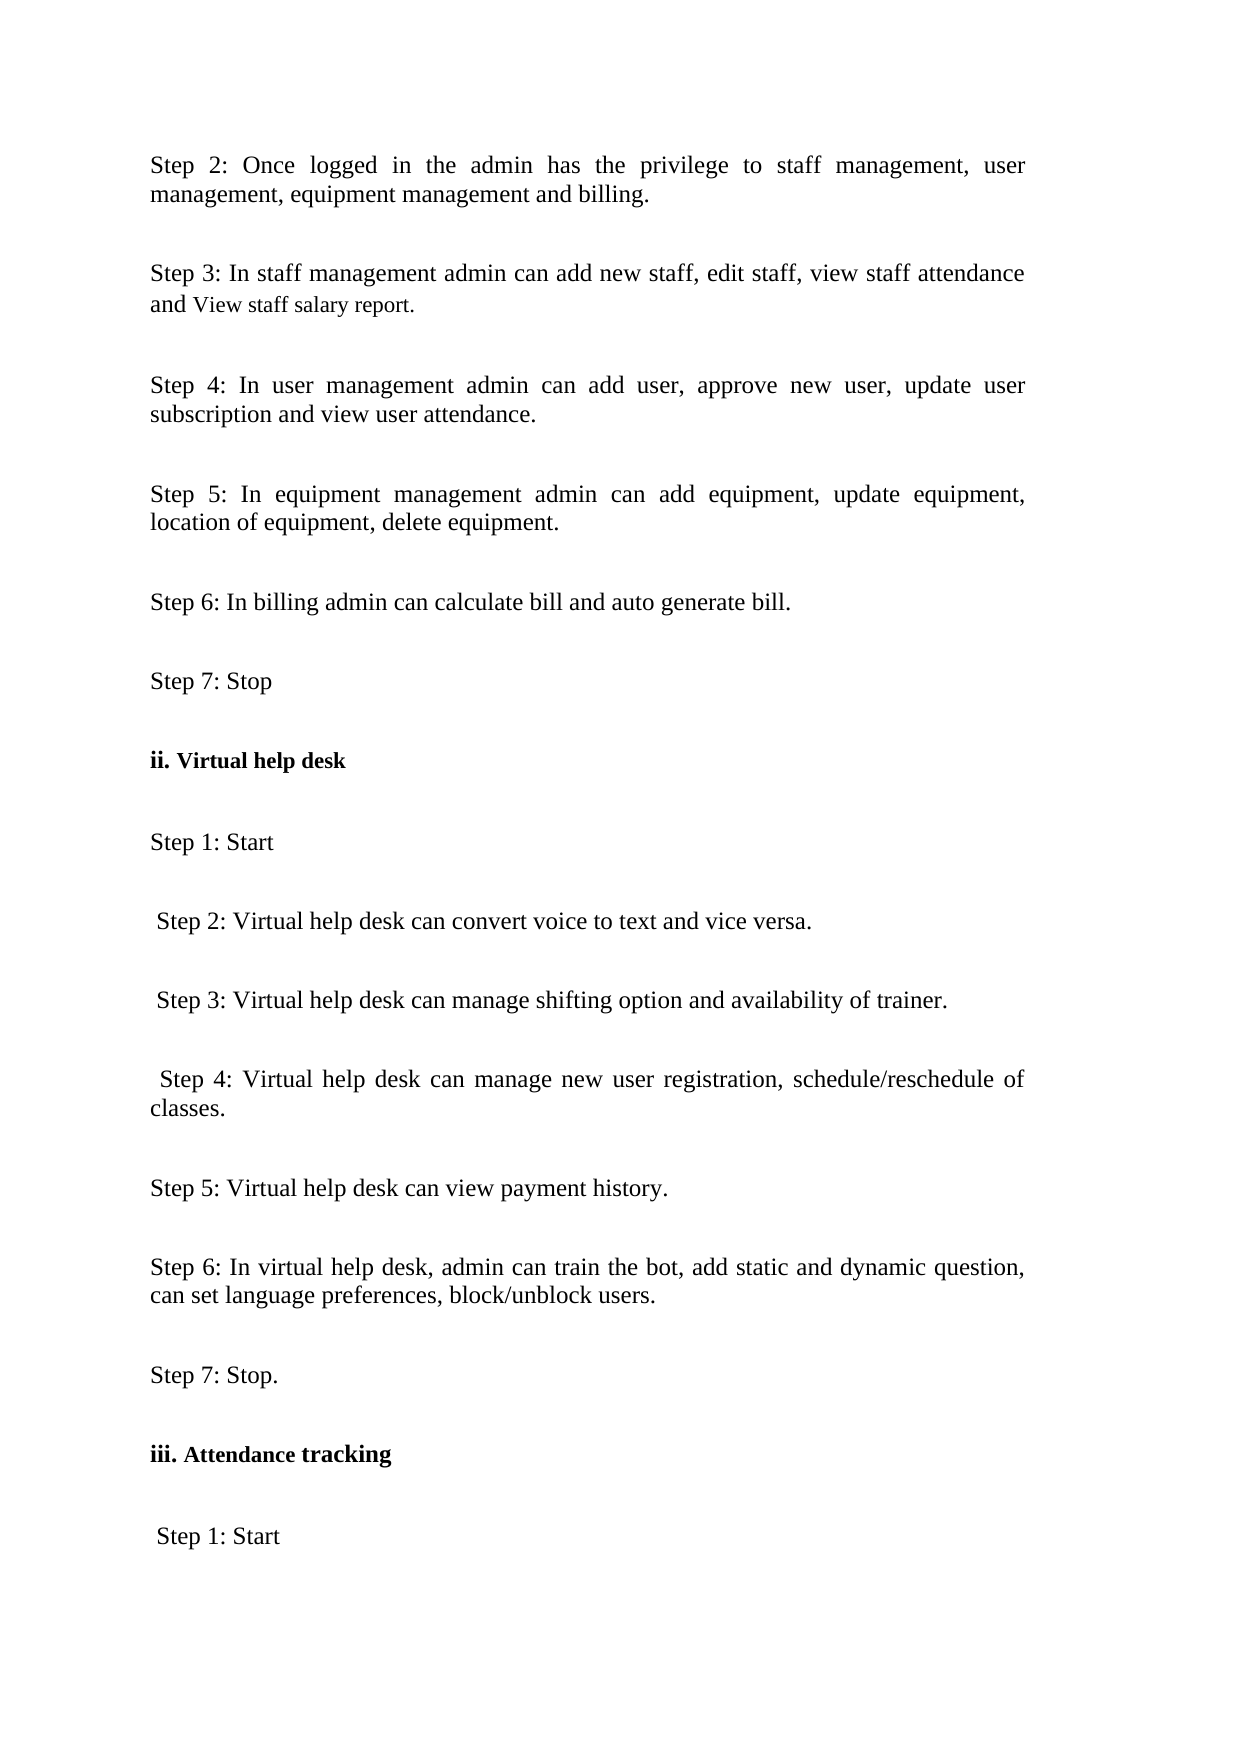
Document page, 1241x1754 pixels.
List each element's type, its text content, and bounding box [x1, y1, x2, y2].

text Step 6: In virtual help desk, admin can train the bot, add static and dynamic question, can set language preferences, block/unblock users. [150, 1252, 1026, 1309]
text Step 5: In equipment management admin can add equipment, update equipment, location of equipment, delete equipment. [150, 479, 1026, 536]
text Step 2: Once logged in the admin has the privilege to staff management, user management, equipment management and billing. [150, 150, 1026, 207]
text Step 7: Stop [150, 666, 1026, 695]
text Step 2: Virtual help desk can convert voice to text and vice versa. [150, 906, 1026, 935]
text ii. Virtual help desk [150, 745, 1026, 774]
text Step 3: Virtual help desk can manage shifting option and availability of trainer. [150, 985, 1026, 1014]
text iii. Attendance tracking [150, 1439, 1026, 1468]
text Step 4: In user management admin can add user, approve new user, update user subscription and view user attendance. [150, 371, 1026, 428]
text Step 5: Virtual help desk can view payment history. [150, 1173, 1026, 1201]
text Step 4: Virtual help desk can manage new user registration, schedule/reschedule of classes. [150, 1064, 1026, 1122]
text Step 1: Start [150, 1521, 1026, 1549]
text Step 3: In staff management admin can add new staff, edit staff, view staff attendance and View staff salary report. [150, 258, 1026, 318]
text Step 7: Stop. [150, 1360, 1026, 1389]
text Step 1: Start [150, 827, 1026, 856]
text Step 6: In billing admin can calculate bill and auto generate bill. [150, 587, 1026, 615]
